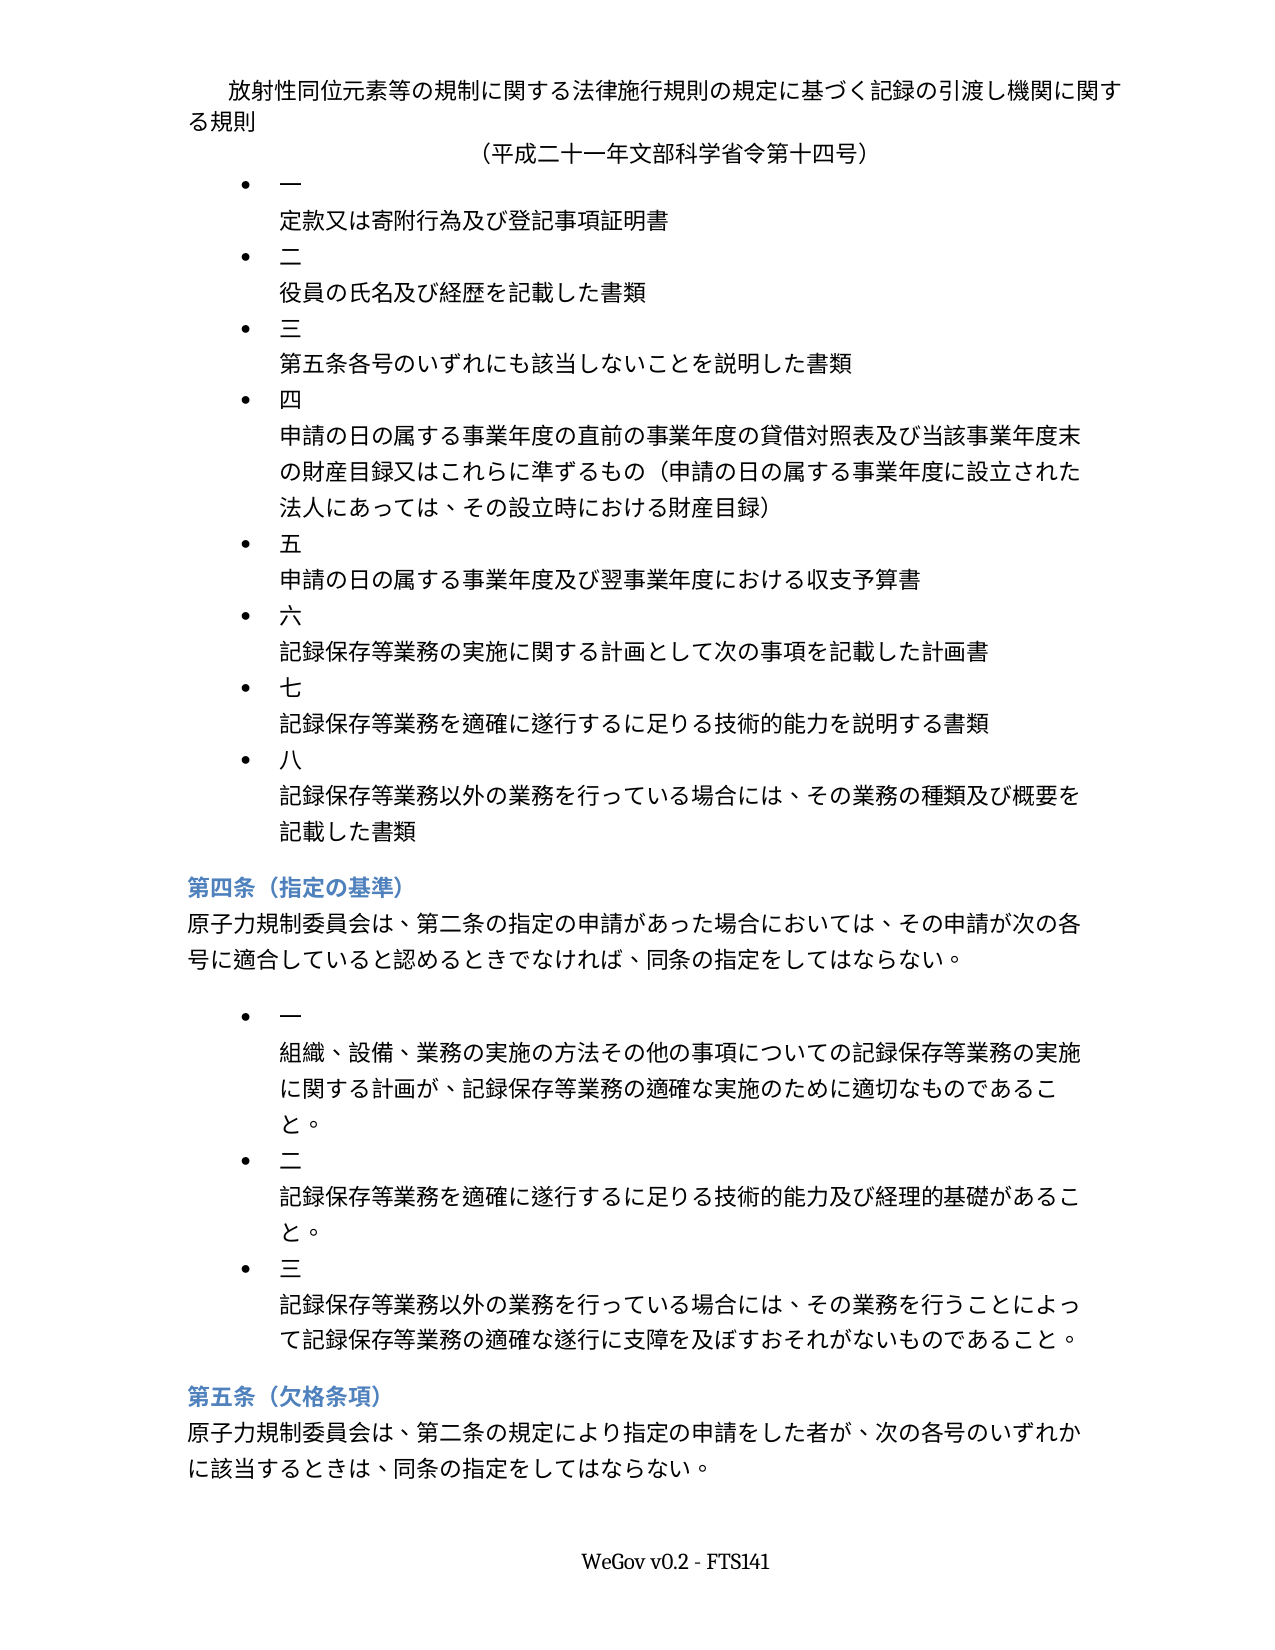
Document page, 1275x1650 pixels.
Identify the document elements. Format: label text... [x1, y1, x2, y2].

list 八 記録保存等業務以外の業務を行っている場合には、その業務の種類及び概要を記載した書類 [242, 744, 1087, 847]
list 三 記録保存等業務以外の業務を行っている場合には、その業務を行うことによって記録保存等業務の適確な遂行に支障を及ぼすおそれがないものであること。 [242, 1253, 1087, 1356]
list 二 記録保存等業務を適確に遂行するに足りる技術的能力及び経理的基礎があること。 [242, 1145, 1087, 1248]
list 五 申請の日の属する事業年度及び翌事業年度における収支予算書 [242, 528, 1087, 595]
list 六 記録保存等業務の実施に関する計画として次の事項を記載した計画書 [242, 600, 1087, 667]
list 一 組織、設備、業務の実施の方法その他の事項についての記録保存等業務の実施に関する計画が、記録保存等業務の適確な実施のために適切なものであること。 [242, 1001, 1087, 1140]
list 四 申請の日の属する事業年度の直前の事業年度の貸借対照表及び当該事業年度末の財産目録又はこれらに準ずるもの（申請の日の属する事業年度に設立された法人にあっては、その設立時における財産目録） [242, 384, 1087, 523]
text 原子力規制委員会は、第二条の指定の申請があった場合においては、その申請が次の各号に適合していると認めるときでなければ、同条の指定をしてはならない。 [187, 908, 1087, 976]
list 二 役員の氏名及び経歴を記載した書類 [242, 241, 1087, 308]
list 七 記録保存等業務を適確に遂行するに足りる技術的能力を説明する書類 [242, 672, 1087, 739]
list 三 第五条各号のいずれにも該当しないことを説明した書類 [242, 312, 1087, 380]
subtitle 第四条（指定の基準） [187, 872, 1087, 904]
subtitle 第五条（欠格条項） [187, 1381, 1087, 1412]
list 一 定款又は寄附行為及び登記事項証明書 [242, 169, 1087, 236]
text 原子力規制委員会は、第二条の規定により指定の申請をした者が、次の各号のいずれかに該当するときは、同条の指定をしてはならない。 [187, 1417, 1087, 1484]
